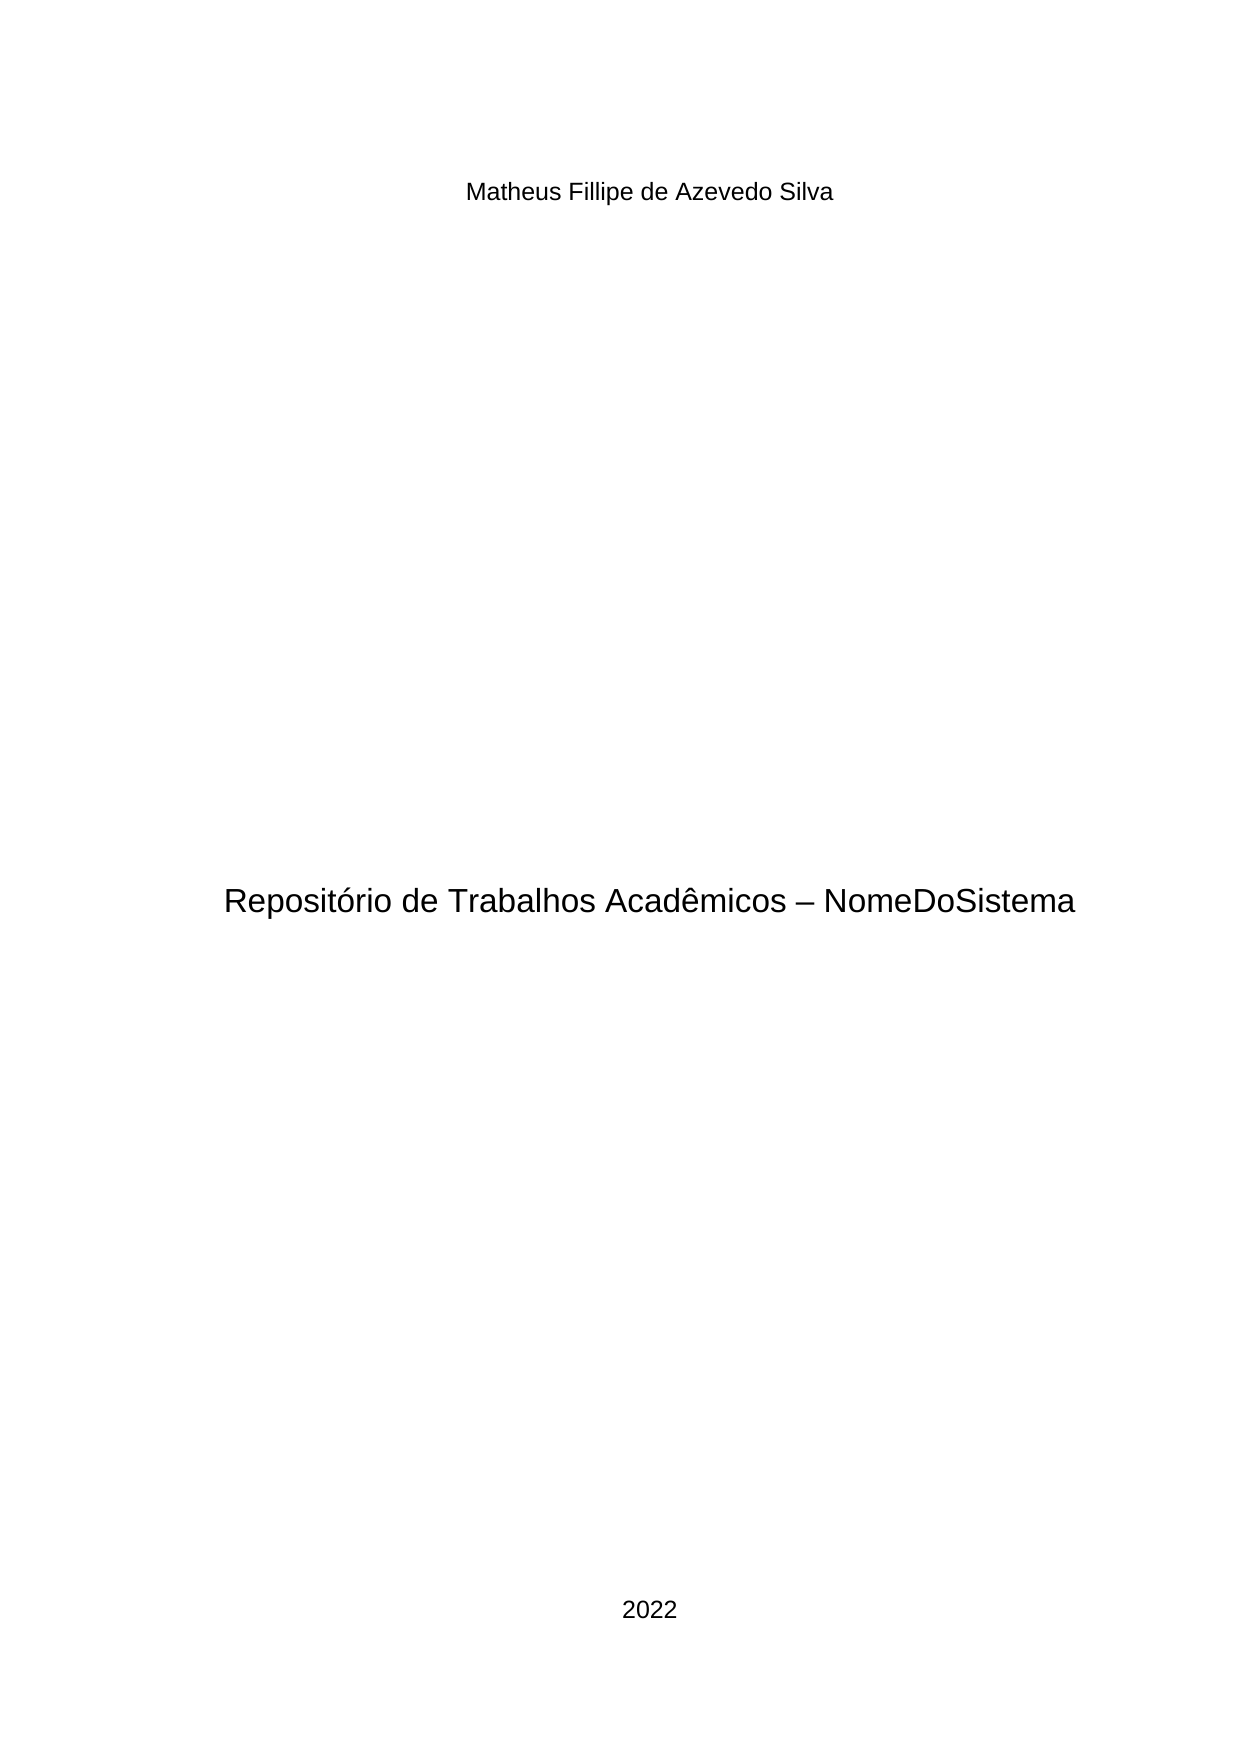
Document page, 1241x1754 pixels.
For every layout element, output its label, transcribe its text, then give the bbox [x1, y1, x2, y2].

text Repositório de Trabalhos Acadêmicos – NomeDoSistema [177, 881, 1122, 919]
text 2022 [177, 1596, 1122, 1624]
text Matheus Fillipe de Azevedo Silva [177, 177, 1122, 206]
